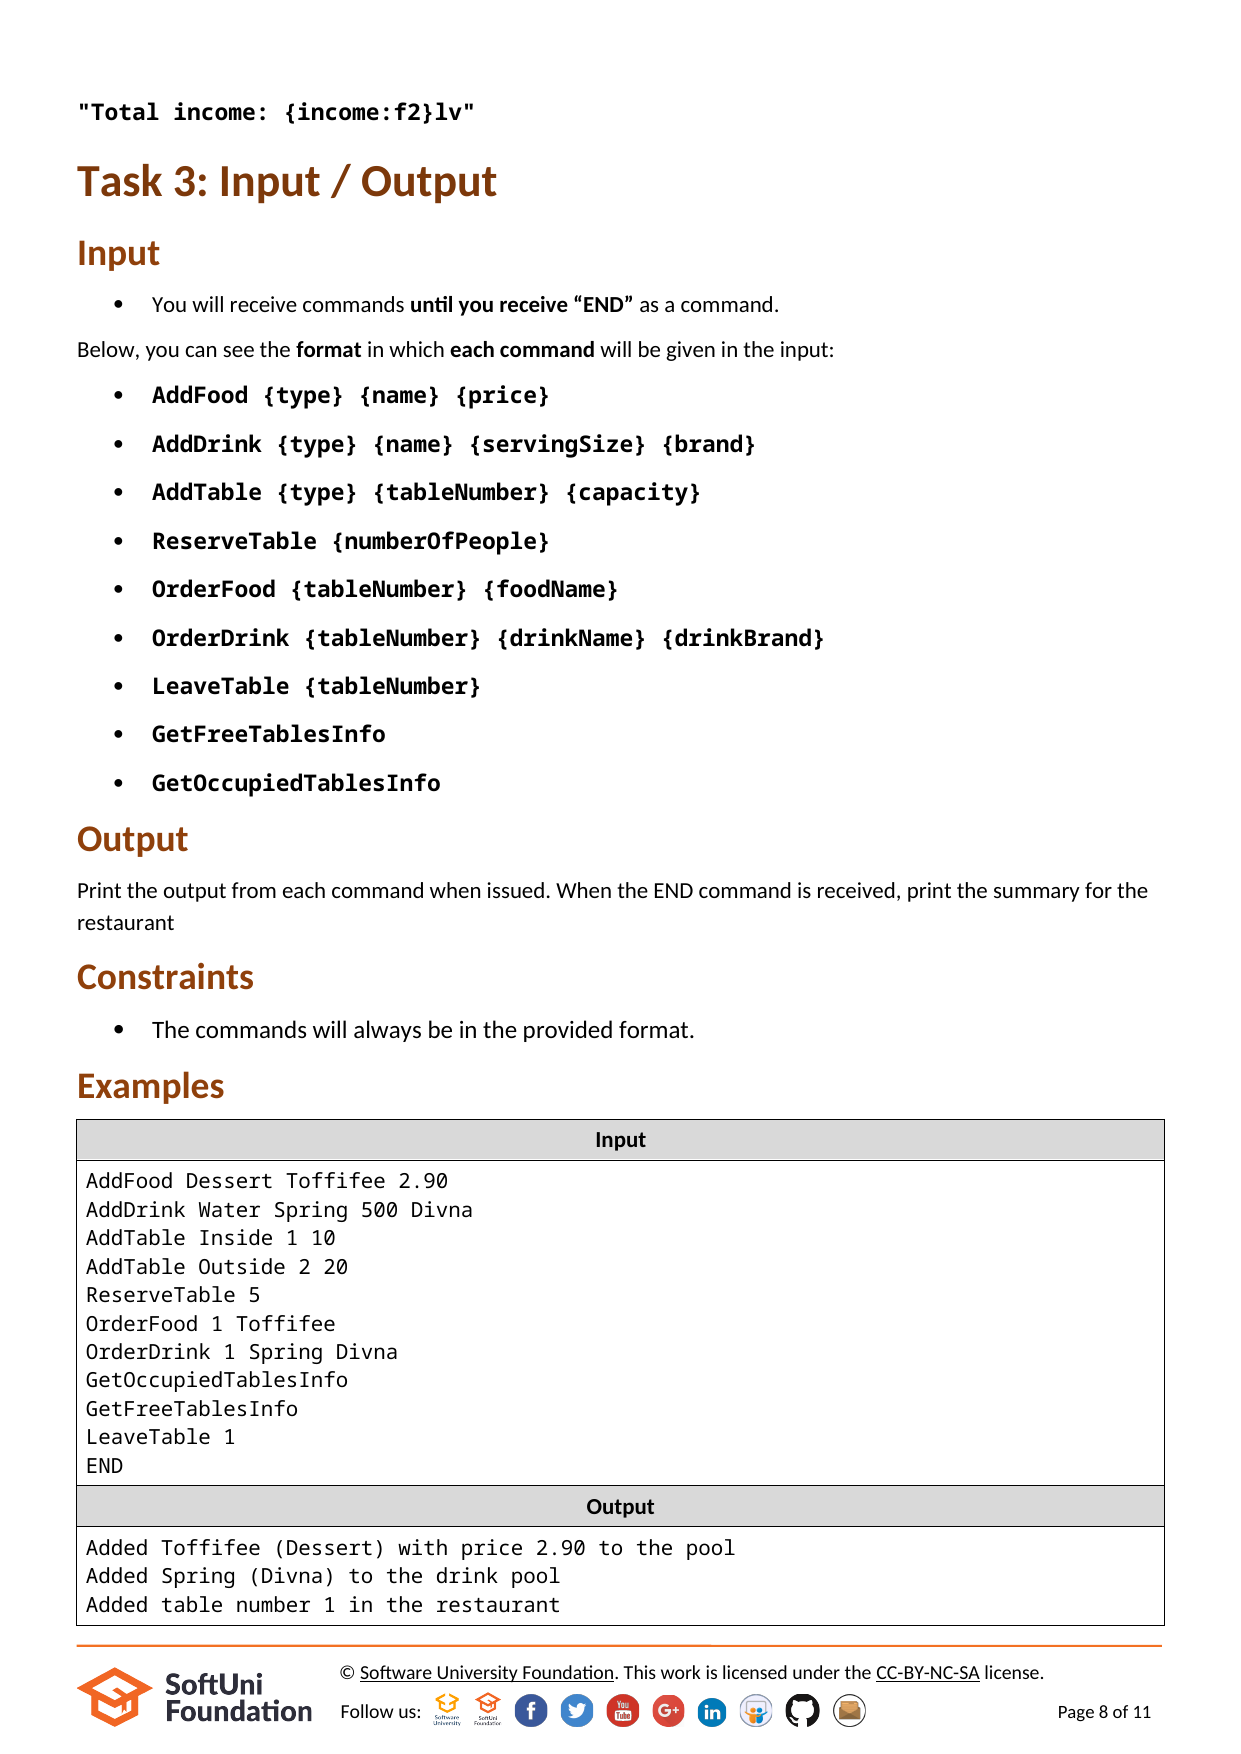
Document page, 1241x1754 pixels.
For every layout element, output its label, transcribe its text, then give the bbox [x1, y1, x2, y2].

subtitle Input [77, 229, 1163, 275]
list OrderDrink {tableNumber} {drinkName} {drinkBrand} [114, 622, 1163, 653]
list LeaveTable {tableNumber} [114, 670, 1163, 701]
list OrderFood {tableNumber} {foodName} [114, 573, 1163, 604]
picture [514, 1694, 548, 1727]
subtitle Constraints [77, 953, 1163, 999]
picture [785, 1694, 820, 1727]
picture [697, 1698, 706, 1706]
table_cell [77, 1527, 1164, 1624]
picture [433, 1693, 461, 1727]
picture [76, 1667, 312, 1727]
picture [697, 1719, 706, 1727]
list The commands will always be in the provided format. [114, 1014, 1163, 1045]
subtitle Examples [77, 1062, 1163, 1108]
list AddFood {type} {name} {price} [114, 379, 1163, 411]
list GetOccupiedTablesInfo [114, 767, 1163, 798]
table_header Input [77, 1120, 1164, 1159]
table_cell Output [77, 1486, 1164, 1526]
picture [739, 1694, 773, 1727]
list AddTable {type} {tableNumber} {capacity} [114, 476, 1163, 507]
table_cell AddFood Dessert Toffifee 2.90 AddDrink Water Spring 500 Divna AddTable Inside 1 10 AddTable Outside 2 20 ReserveTable 5 OrderFood 1 Toffifee OrderDrink 1 Spring Divna GetOccupiedTablesInfo GetFreeTablesInfo LeaveTable 1 END [77, 1161, 1164, 1485]
text Print the output from each command when issued. When the END command is received, print the summary for the restaurant [77, 876, 1163, 937]
picture [474, 1692, 502, 1727]
picture [711, 1710, 720, 1719]
subtitle Task 3: Input / Output [77, 152, 1163, 208]
picture [718, 1719, 727, 1727]
list ReserveTable {numberOfPeople} [114, 525, 1163, 556]
picture [560, 1694, 594, 1727]
text "Total income: {income:f2}lv" [77, 95, 1163, 127]
list AddDrink {type} {name} {servingSize} {brand} [114, 428, 1163, 459]
picture [652, 1695, 685, 1727]
subtitle Output [77, 815, 1163, 861]
list You will receive commands until you receive “END” as a command. [114, 290, 1163, 318]
picture [606, 1694, 640, 1727]
list GetFreeTablesInfo [114, 718, 1163, 750]
picture [718, 1698, 727, 1706]
text Below, you can see the format in which each command will be given in the input: [77, 335, 1163, 363]
picture [833, 1694, 866, 1727]
